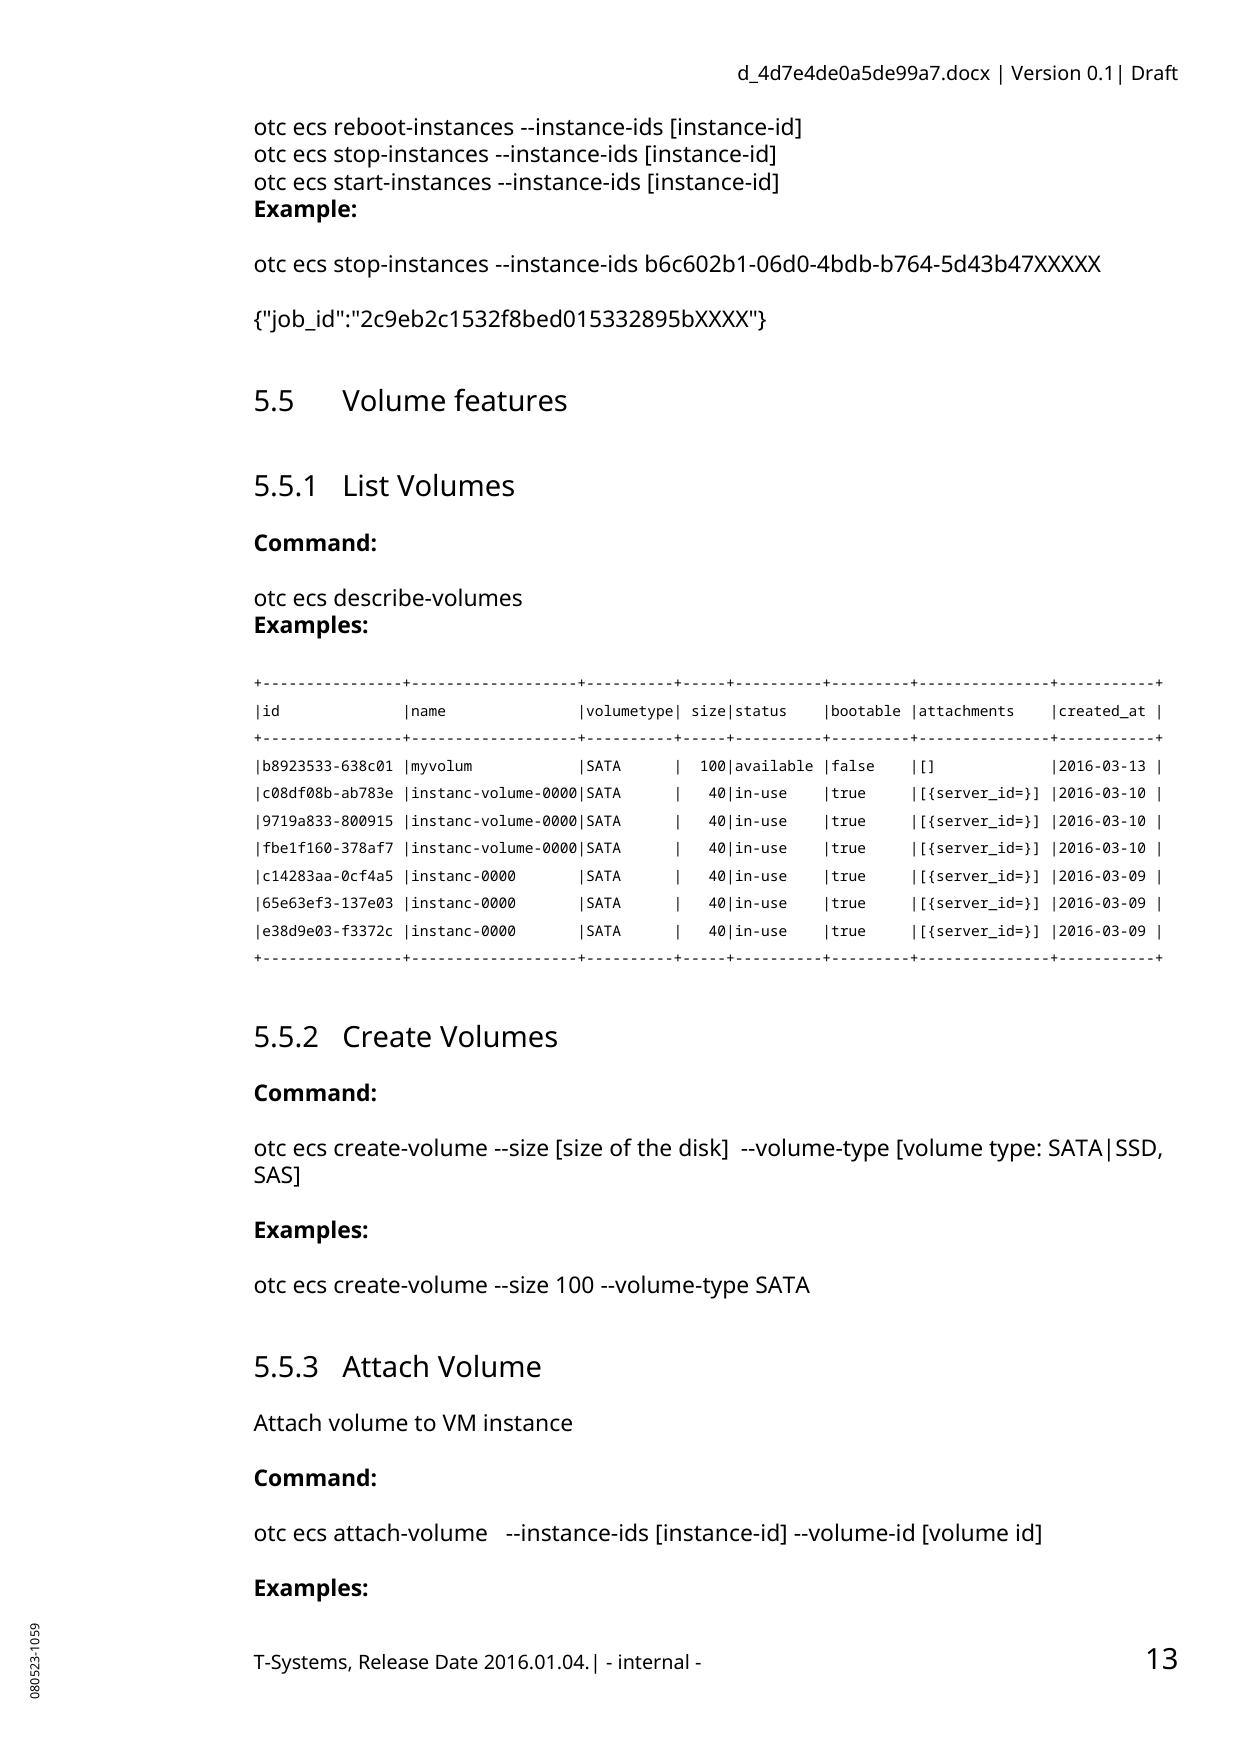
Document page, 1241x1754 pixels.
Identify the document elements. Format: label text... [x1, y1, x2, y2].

text |c08df08b-ab783e |instanc-volume-0000|SATA | 40|in-use |true |[{server_id=}] |2016-03-10 | [253, 776, 1178, 804]
subtitle Attach Volume [253, 1349, 1178, 1385]
subtitle Volume features [253, 383, 1178, 418]
text +----------------+-------------------+----------+-----+----------+---------+---------------+-----------+ [253, 666, 1178, 694]
text otc ecs describe-volumes [253, 584, 1178, 611]
text Attach volume to VM instance [253, 1410, 1178, 1437]
subtitle Create Volumes [253, 1019, 1178, 1054]
text otc ecs stop-instances --instance-ids b6c602b1-06d0-4bdb-b764-5d43b47XXXXX [253, 251, 1178, 278]
text Examples: [253, 1575, 1178, 1602]
text Examples: [253, 1217, 1178, 1244]
text otc ecs attach-volume --instance-ids [instance-id] --volume-id [volume id] [253, 1520, 1178, 1547]
text Example: [253, 196, 1178, 223]
text otc ecs create-volume --size 100 --volume-type SATA [253, 1272, 1178, 1299]
text Examples: [253, 611, 1178, 639]
text |fbe1f160-378af7 |instanc-volume-0000|SATA | 40|in-use |true |[{server_id=}] |2016-03-10 | [253, 831, 1178, 859]
text otc ecs stop-instances --instance-ids [instance-id] [253, 141, 1178, 168]
text otc ecs start-instances --instance-ids [instance-id] [253, 168, 1178, 196]
text |id |name |volumetype| size|status |bootable |attachments |created_at | [253, 694, 1178, 721]
text |9719a833-800915 |instanc-volume-0000|SATA | 40|in-use |true |[{server_id=}] |2016-03-10 | [253, 804, 1178, 831]
text +----------------+-------------------+----------+-----+----------+---------+---------------+-----------+ [253, 941, 1178, 969]
text +----------------+-------------------+----------+-----+----------+---------+---------------+-----------+ [253, 721, 1178, 749]
text Command: [253, 1465, 1178, 1492]
text otc ecs reboot-instances --instance-ids [instance-id] [253, 113, 1178, 141]
text Command: [253, 1079, 1178, 1107]
text |e38d9e03-f3372c |instanc-0000 |SATA | 40|in-use |true |[{server_id=}] |2016-03-09 | [253, 914, 1178, 941]
text |c14283aa-0cf4a5 |instanc-0000 |SATA | 40|in-use |true |[{server_id=}] |2016-03-09 | [253, 859, 1178, 886]
text {"job_id":"2c9eb2c1532f8bed015332895bXXXX"} [253, 306, 1178, 333]
text |b8923533-638c01 |myvolum |SATA | 100|available |false |[] |2016-03-13 | [253, 749, 1178, 776]
text Command: [253, 529, 1178, 556]
text otc ecs create-volume --size [size of the disk] --volume-type [volume type: SATA|SSD, SAS] [253, 1134, 1178, 1189]
text |65e63ef3-137e03 |instanc-0000 |SATA | 40|in-use |true |[{server_id=}] |2016-03-09 | [253, 886, 1178, 914]
subtitle List Volumes [253, 468, 1178, 504]
